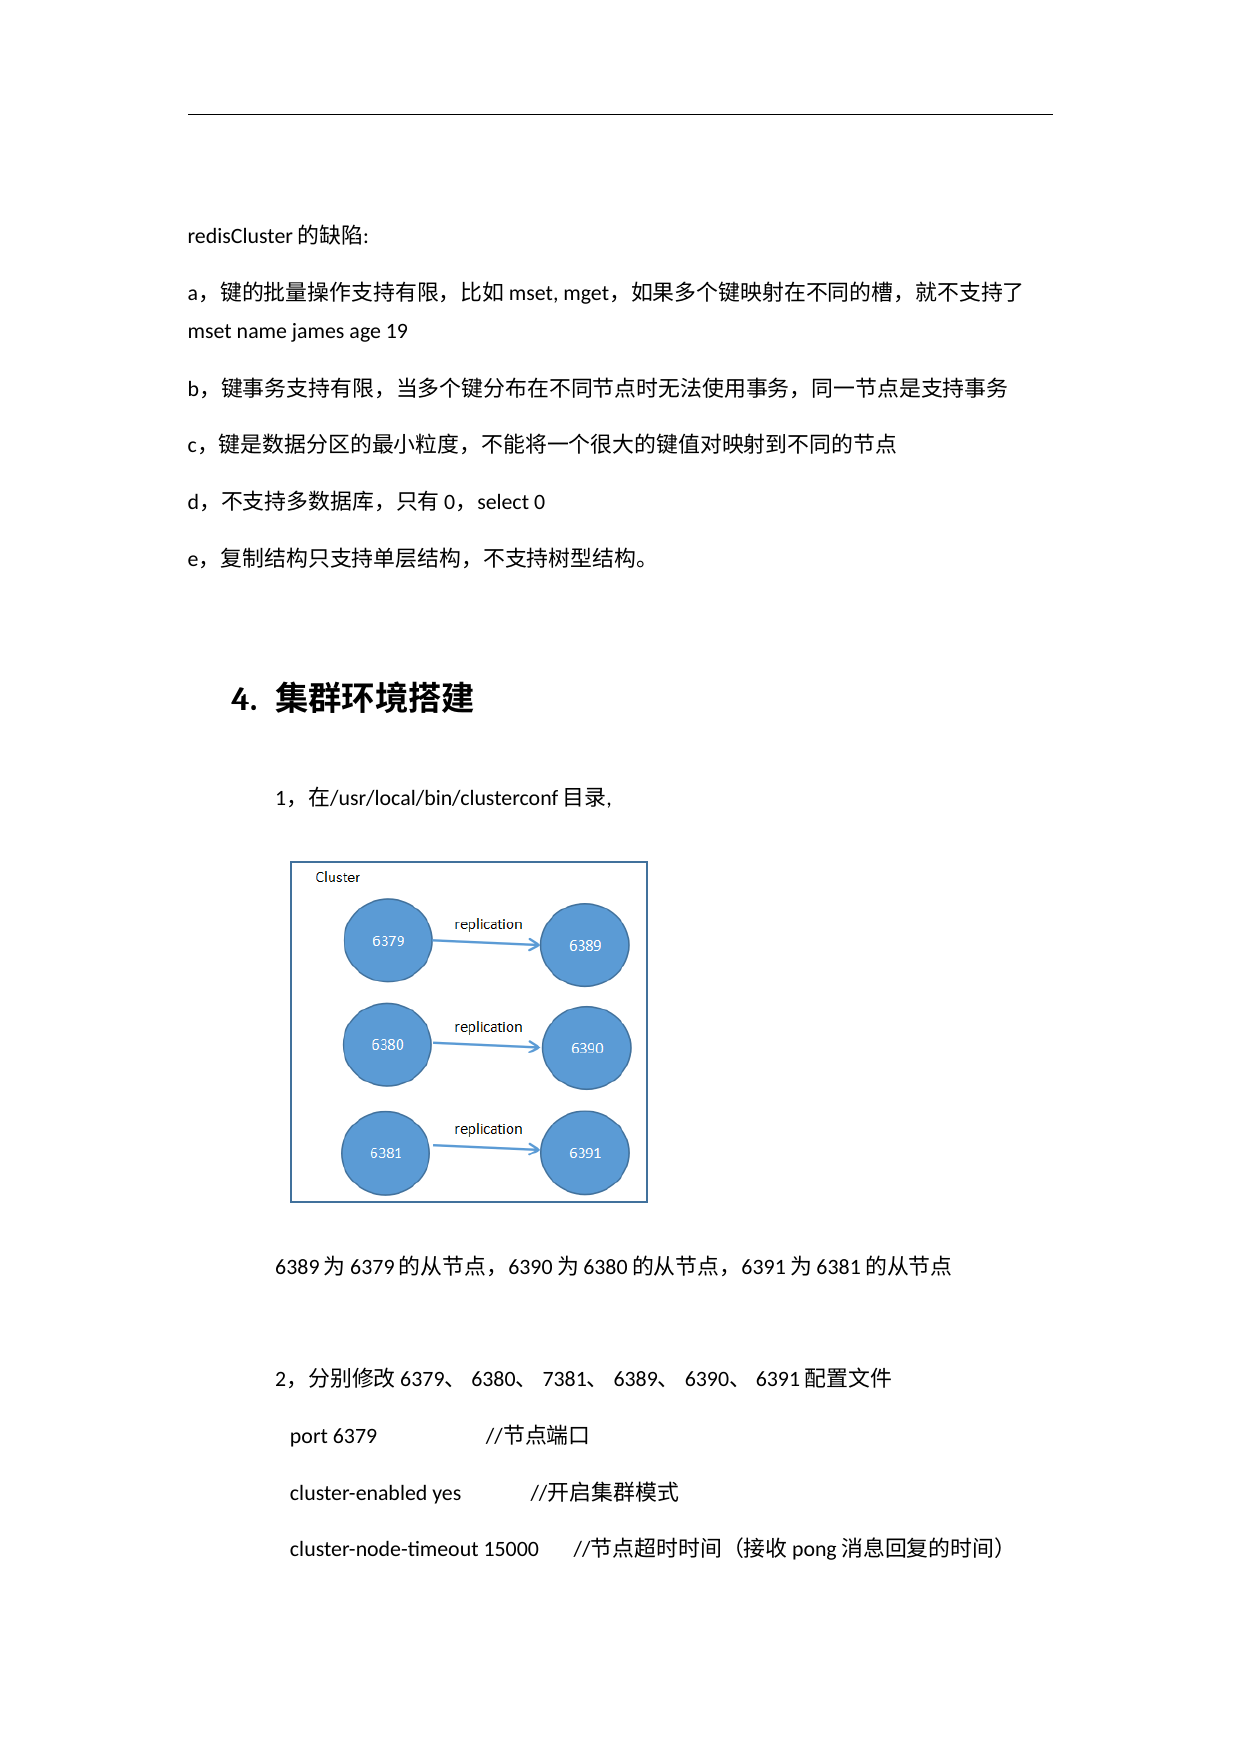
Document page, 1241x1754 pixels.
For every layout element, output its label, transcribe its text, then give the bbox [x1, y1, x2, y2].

text 2，分别修改6379、 6380、 7381、 6389、 6390、 6391配置文件 [231, 1361, 1053, 1393]
text e，复制结构只支持单层结构，不支持树型结构。 [187, 540, 1053, 573]
subtitle 集群环境搭建 [231, 663, 1053, 728]
text c，键是数据分区的最小粒度，不能将一个很大的键值对映射到不同的节点 [187, 427, 1053, 459]
text port 6379 //节点端口 [231, 1418, 1053, 1450]
text redisCluster的缺陷: [187, 217, 1053, 250]
text 6389为6379的从节点，6390为6380的从节点，6391为6381的从节点 [231, 1249, 1053, 1281]
text b，键事务支持有限，当多个键分布在不同节点时无法使用事务，同一节点是支持事务 [187, 370, 1053, 403]
text cluster-enabled yes //开启集群模式 [187, 1474, 1053, 1507]
picture [275, 851, 677, 1211]
text cluster-node-timeout 15000 //节点超时时间（接收pong消息回复的时间） [231, 1531, 1053, 1563]
text a，键的批量操作支持有限，比如mset, mget，如果多个键映射在不同的槽，就不支持了 mset name james age 19 [187, 274, 1053, 347]
text 1，在/usr/local/bin/clusterconf目录, [231, 779, 1053, 812]
text d，不支持多数据库，只有0，select 0 [187, 483, 1053, 516]
